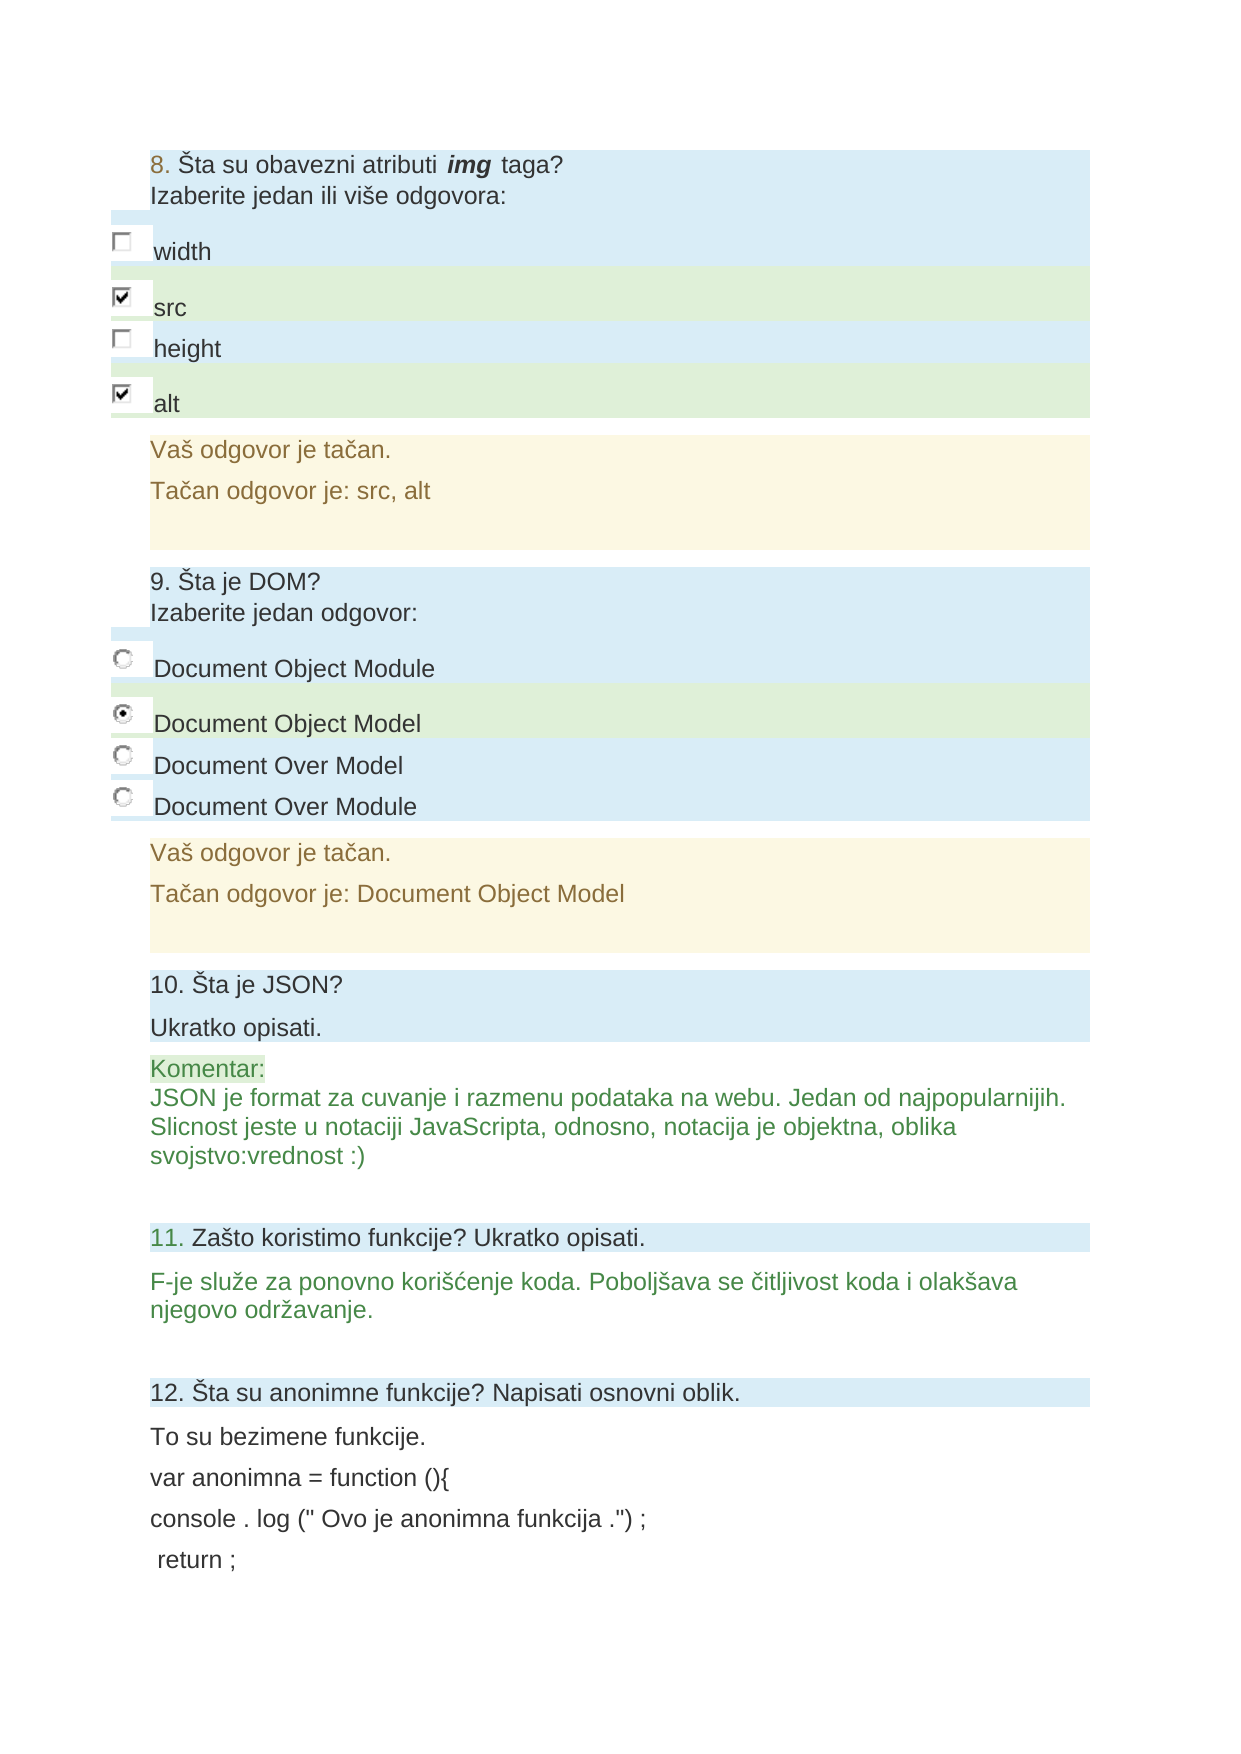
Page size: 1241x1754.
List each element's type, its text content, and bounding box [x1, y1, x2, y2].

text var anonimna = function (){ [150, 1463, 1090, 1492]
text Komentar: [150, 1054, 1090, 1083]
text 10. Šta je JSON? [150, 970, 1090, 998]
text 12. Šta su anonimne funkcije? Napisati osnovni oblik. [150, 1378, 1090, 1407]
text Tačan odgovor je: Document Object Model [150, 879, 1090, 908]
text src [111, 266, 1090, 321]
text Ukratko opisati. [150, 1013, 1090, 1042]
text 9. Šta je DOM? Izaberite jedan odgovor: [150, 567, 1090, 627]
text Tačan odgovor je: src, alt [150, 476, 1090, 505]
text JSON je format za cuvanje i razmenu podataka na webu. Jedan od najpopularnijih. Slicnost jeste u notaciji JavaScripta, odnosno, notacija je objektna, oblika svojstvo:vrednost :) [150, 1083, 1090, 1169]
text F-je služe za ponovno korišćenje koda. Poboljšava se čitljivost koda i olakšava njegovo održavanje. [150, 1267, 1090, 1324]
text return ; [150, 1545, 1090, 1574]
text alt [111, 363, 1090, 418]
text width [111, 224, 1090, 266]
text Document Object Module [111, 641, 1090, 683]
text Document Over Model [111, 738, 1090, 779]
text To su bezimene funkcije. [150, 1422, 1090, 1450]
text 8. Šta su obavezni atributi img taga? Izaberite jedan ili više odgovora: [150, 150, 1090, 210]
text Document Over Module [111, 779, 1090, 821]
text console . log (" Ovo je anonimna funkcija .") ; [150, 1504, 1090, 1533]
text 11. Zašto koristimo funkcije? Ukratko opisati. [150, 1223, 1090, 1252]
text Vaš odgovor je tačan. [150, 838, 1090, 866]
text Vaš odgovor je tačan. [150, 435, 1090, 463]
text height [111, 321, 1090, 363]
text Document Object Model [111, 683, 1090, 738]
